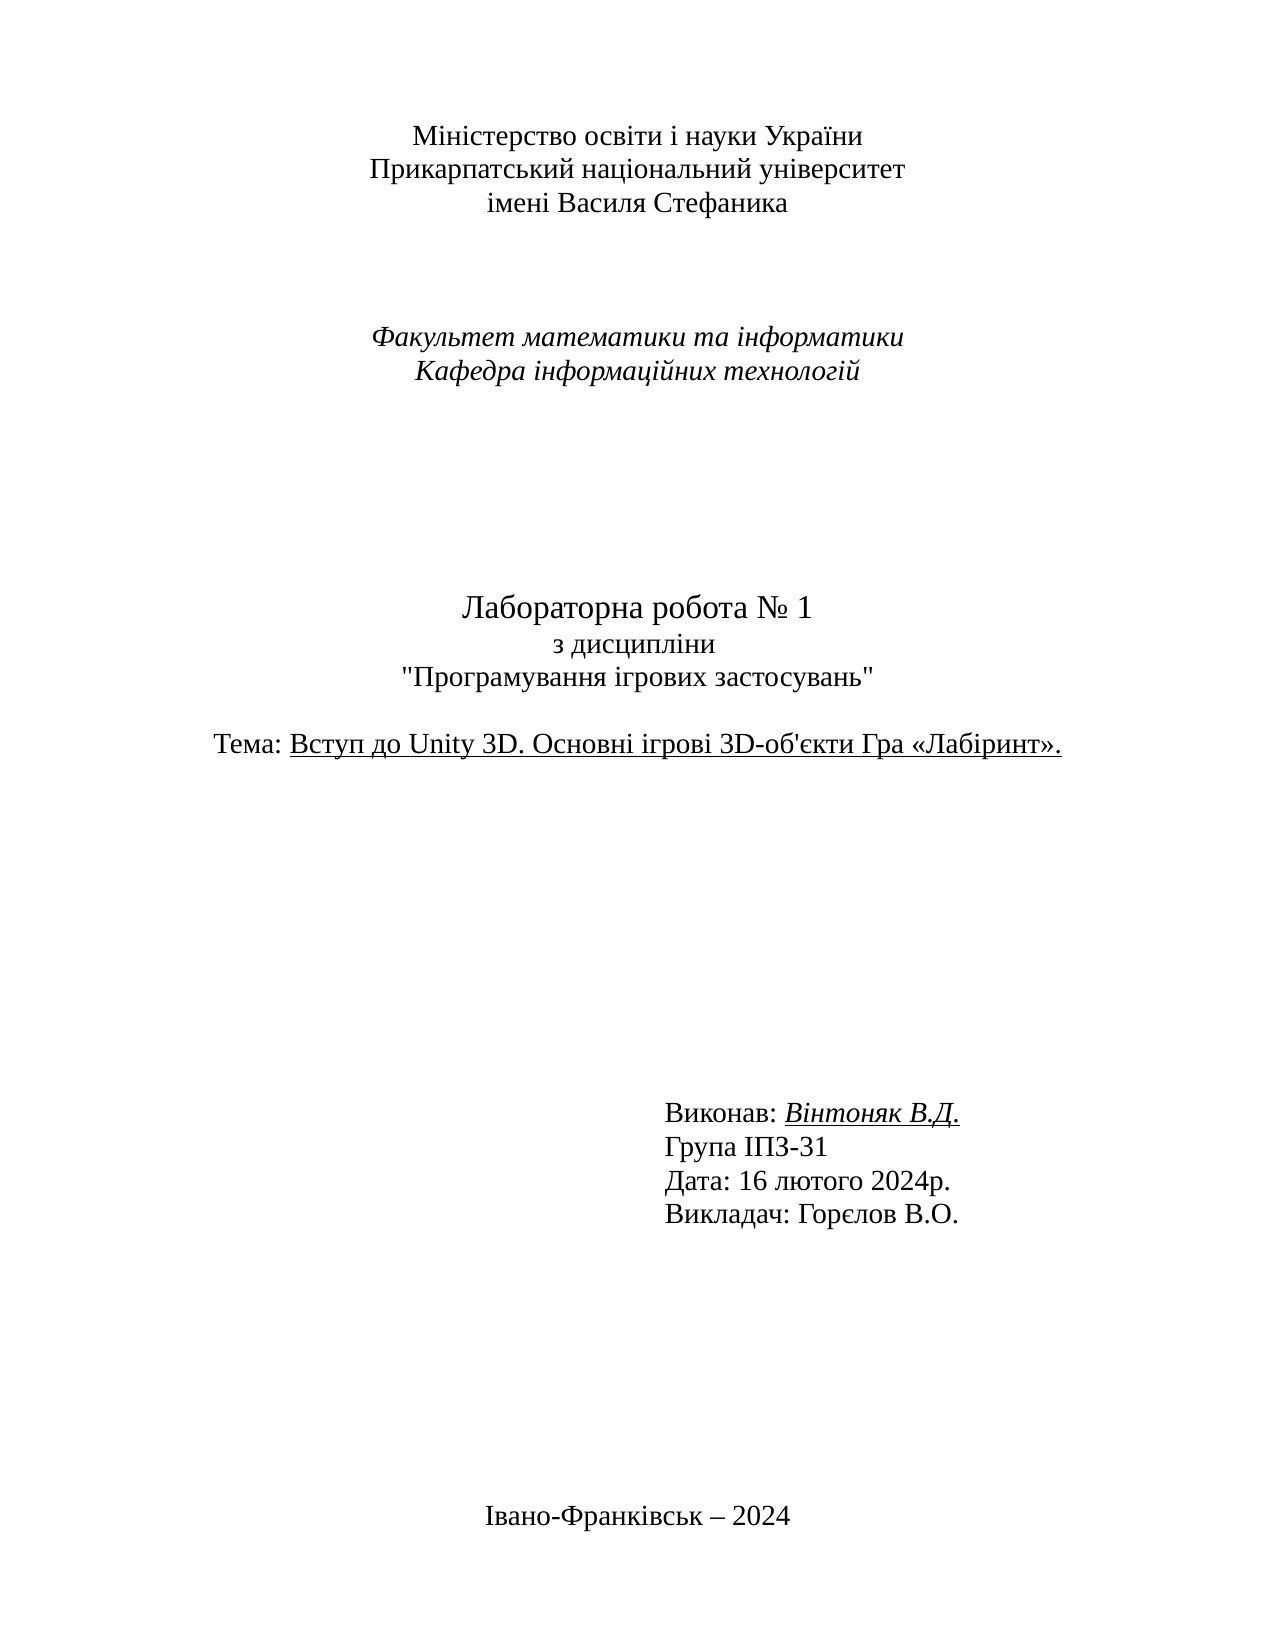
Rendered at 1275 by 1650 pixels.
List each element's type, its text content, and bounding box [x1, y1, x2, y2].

text Дата: 16 лютого 2024р. [591, 1163, 1157, 1196]
text Викладач: Горєлов В.О. [664, 1196, 1157, 1230]
text Лабораторна робота № 1 з дисципліни "Програмування ігрових застосувань" [118, 588, 1157, 693]
text Кафедра інформаційних технологій [118, 353, 1157, 386]
text імені Василя Стефаника [118, 185, 1157, 219]
text Міністерство освіти і науки України [118, 118, 1157, 152]
text Тема: Вступ до Unity 3D. Основні ігрові 3D-об'єкти Гра «Лабіринт». [118, 727, 1157, 760]
text Виконав: Вінтоняк В.Д. [118, 1096, 1157, 1129]
text Івано-Франківськ – 2024 [118, 1498, 1157, 1532]
text Прикарпатський національний університет [118, 152, 1157, 185]
text Група ІПЗ-31 [118, 1129, 1157, 1163]
text Факультет математики та інформатики [118, 319, 1157, 353]
